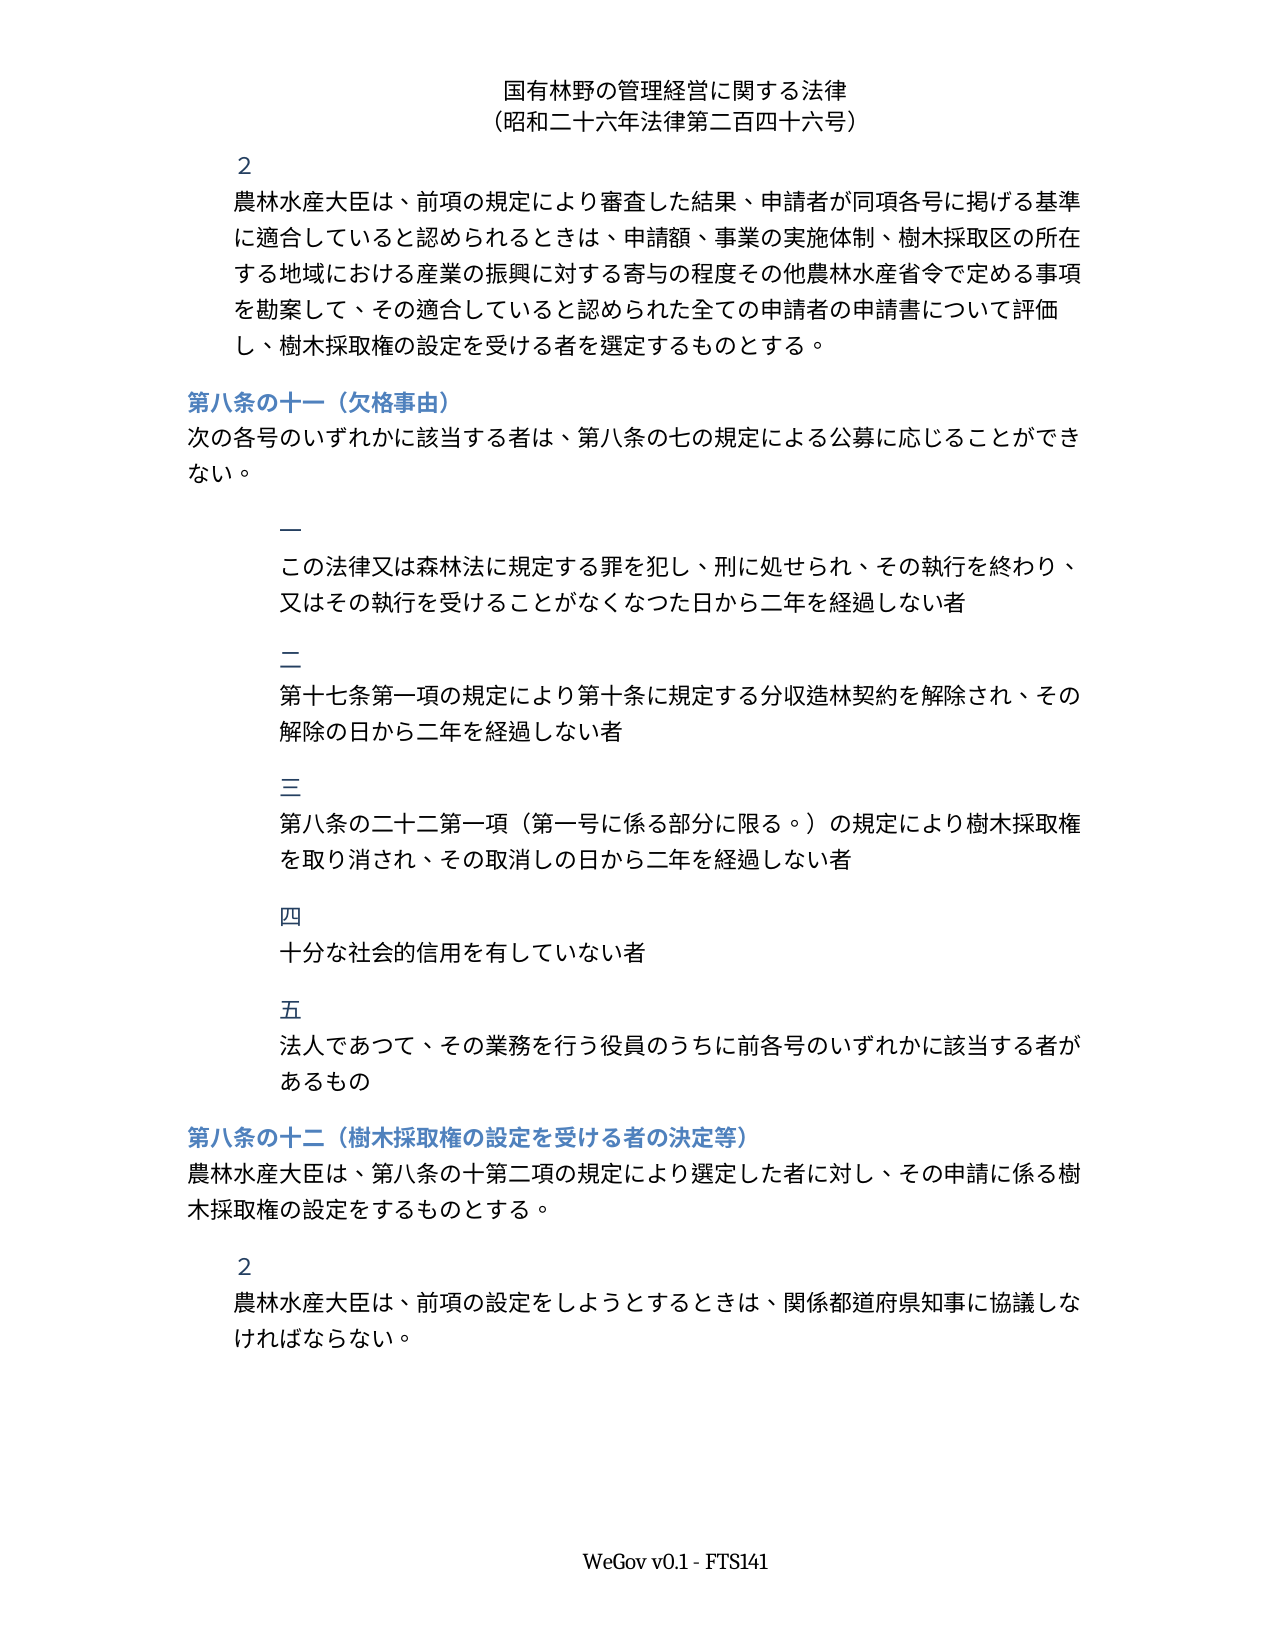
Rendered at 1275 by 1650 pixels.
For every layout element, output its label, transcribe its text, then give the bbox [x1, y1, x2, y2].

text 第八条の二十二第一項（第一号に係る部分に限る。）の規定により樹木採取権を取り消され、その取消しの日から二年を経過しない者 [279, 808, 1087, 876]
subtitle 四 [279, 901, 1087, 932]
subtitle 一 [279, 515, 1087, 546]
subtitle 三 [279, 772, 1087, 804]
text 十分な社会的信用を有していない者 [279, 937, 1087, 968]
subtitle ２ [233, 1251, 1087, 1282]
text 農林水産大臣は、前項の規定により審査した結果、申請者が同項各号に掲げる基準に適合していると認められるときは、申請額、事業の実施体制、樹木採取区の所在する地域における産業の振興に対する寄与の程度その他農林水産省令で定める事項を勘案して、その適合していると認められた全ての申請者の申請書について評価し、樹木採取権の設定を受ける者を選定するものとする。 [233, 186, 1087, 361]
text 農林水産大臣は、前項の設定をしようとするときは、関係都道府県知事に協議しなければならない。 [233, 1287, 1087, 1354]
subtitle 第八条の十二（樹木採取権の設定を受ける者の決定等） [187, 1122, 1087, 1154]
subtitle ２ [233, 150, 1087, 181]
text 農林水産大臣は、第八条の十第二項の規定により選定した者に対し、その申請に係る樹木採取権の設定をするものとする。 [187, 1158, 1087, 1226]
text 法人であつて、その業務を行う役員のうちに前各号のいずれかに該当する者があるもの [279, 1030, 1087, 1097]
subtitle 第八条の十一（欠格事由） [187, 386, 1087, 418]
text 第十七条第一項の規定により第十条に規定する分収造林契約を解除され、その解除の日から二年を経過しない者 [279, 680, 1087, 747]
text 次の各号のいずれかに該当する者は、第八条の七の規定による公募に応じることができない。 [187, 422, 1087, 489]
text この法律又は森林法に規定する罪を犯し、刑に処せられ、その執行を終わり、又はその執行を受けることがなくなつた日から二年を経過しない者 [279, 551, 1087, 618]
subtitle 二 [279, 644, 1087, 675]
subtitle 五 [279, 994, 1087, 1025]
